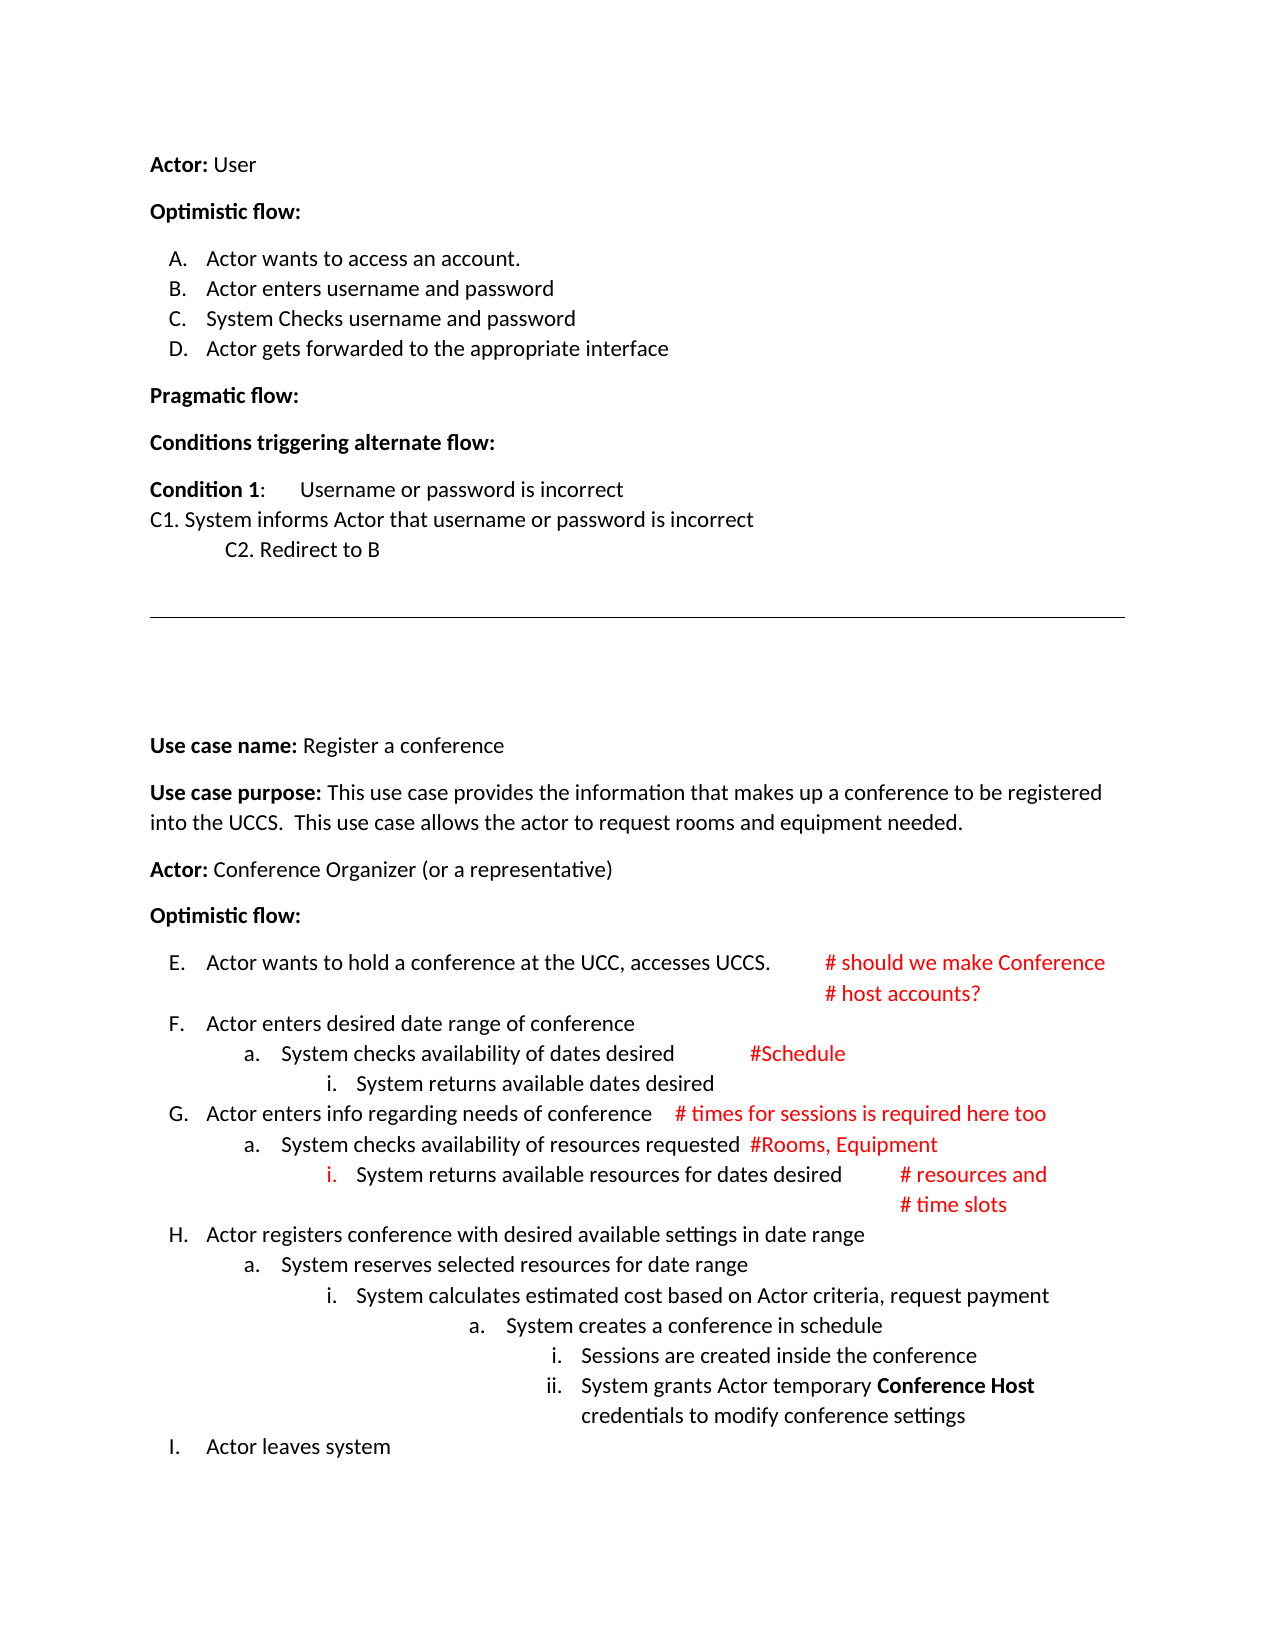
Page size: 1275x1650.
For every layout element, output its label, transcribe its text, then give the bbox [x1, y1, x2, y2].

text Pragmatic flow: [150, 381, 1125, 409]
list System Checks username and password [169, 304, 1125, 332]
list System returns available dates desired [337, 1069, 1125, 1097]
list Actor leaves system [169, 1432, 1125, 1460]
text Actor: Conference Organizer (or a representative) [150, 855, 1125, 883]
list # time slots [900, 1190, 1125, 1218]
text Use case name: Register a conference [150, 731, 1125, 759]
list Actor wants to hold a conference at the UCC, accesses UCCS. # should we make Conference [169, 948, 1125, 976]
list System checks availability of dates desired #Schedule [244, 1039, 1125, 1067]
text Optimistic flow: [150, 902, 1125, 929]
list Actor enters desired date range of conference [169, 1009, 1125, 1037]
text Optimistic flow: [150, 197, 1125, 225]
list Actor enters info regarding needs of conference # times for sessions is required here too [169, 1099, 1125, 1127]
list System creates a conference in schedule [469, 1311, 1125, 1339]
list # host accounts? [806, 979, 1125, 1007]
list Actor registers conference with desired available settings in date range [169, 1220, 1125, 1248]
list System grants Actor temporary Conference Host credentials to modify conference settings [562, 1371, 1125, 1429]
list Actor gets forwarded to the appropriate interface [169, 334, 1125, 362]
text Use case purpose: This use case provides the information that makes up a conference to be registered into the UCCS. This use case allows the actor to request rooms and equipment needed. [150, 778, 1125, 836]
list Sessions are created inside the conference [562, 1341, 1125, 1369]
list Condition 1: Username or password is incorrect [150, 475, 1125, 503]
list System checks availability of resources requested #Rooms, Equipment [244, 1130, 1125, 1158]
list System returns available resources for dates desired # resources and [337, 1160, 1125, 1188]
list Actor enters username and password [169, 274, 1125, 302]
text Conditions triggering alternate flow: [150, 428, 1125, 456]
text Actor: User [150, 150, 1125, 178]
list C1. System informs Actor that username or password is incorrect [150, 505, 1125, 533]
list System calculates estimated cost based on Actor criteria, request payment [337, 1281, 1125, 1309]
list System reserves selected resources for date range [244, 1251, 1125, 1278]
list Actor wants to access an account. [169, 244, 1125, 272]
list C2. Redirect to B [150, 535, 1125, 563]
